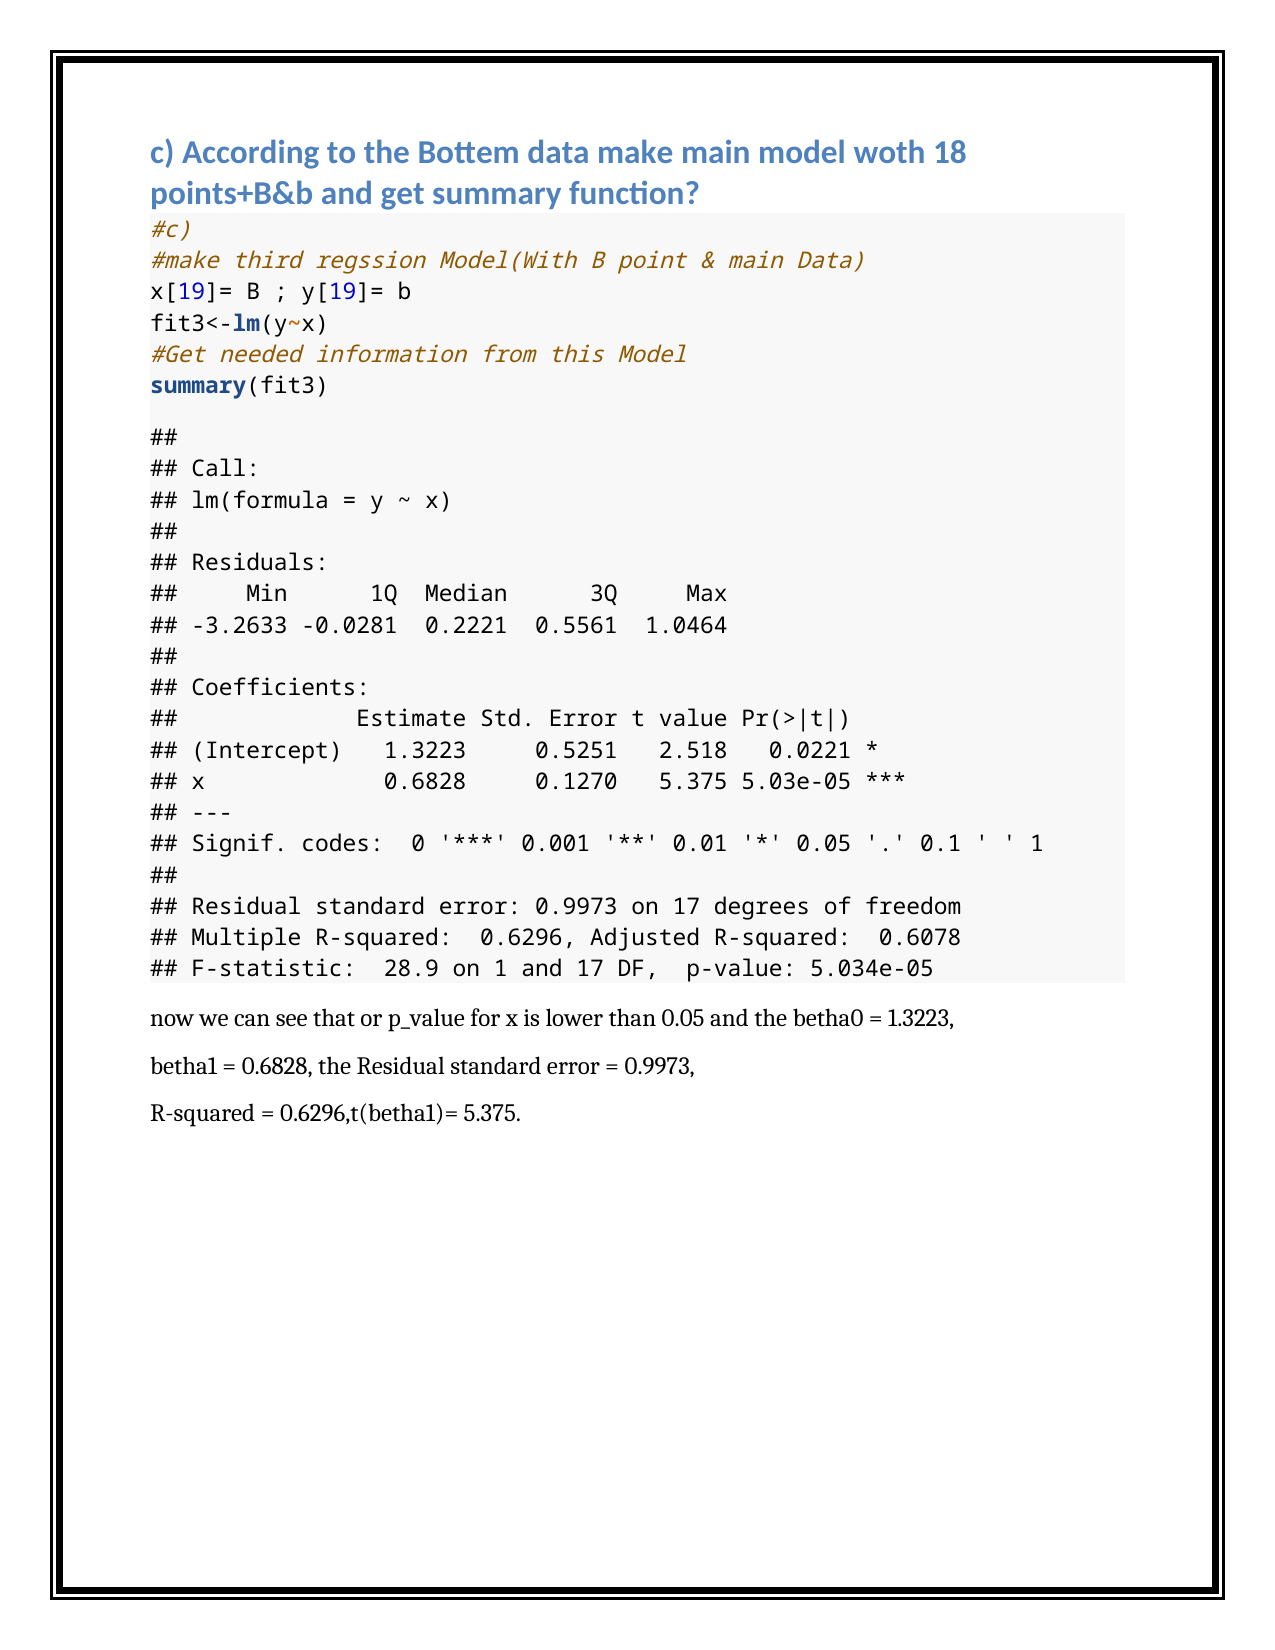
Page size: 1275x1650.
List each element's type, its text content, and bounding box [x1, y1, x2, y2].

subtitle c) According to the Bottem data make main model woth 18 points+B&b and get summary function? [150, 131, 1125, 213]
text ## ## Call: ## lm(formula = y ~ x) ## ## Residuals: ## Min 1Q Median 3Q Max ## -3.2633 -0.0281 0.2221 0.5561 1.0464 ## ## Coefficients: ## Estimate Std. Error t value Pr(>|t|) ## (Intercept) 1.3223 0.5251 2.518 0.0221 * ## x 0.6828 0.1270 5.375 5.03e-05 *** ## --- ## Signif. codes: 0 '***' 0.001 '**' 0.01 '*' 0.05 '.' 0.1 ' ' 1 ## ## Residual standard error: 0.9973 on 17 degrees of freedom ## Multiple R-squared: 0.6296, Adjusted R-squared: 0.6078 ## F-statistic: 28.9 on 1 and 17 DF, p-value: 5.034e-05 [150, 421, 1125, 983]
text #c) #make third regssion Model(With B point & main Data) x[19]= B ; y[19]= b fit3<-lm(y~x) #Get needed information from this Model summary(fit3) [191, 213, 1125, 400]
text R-squared = 0.6296,t(betha1)= 5.375. [150, 1099, 1125, 1128]
text betha1 = 0.6828, the Residual standard error = 0.9973, [150, 1052, 1125, 1081]
text now we can see that or p_value for x is lower than 0.05 and the betha0 = 1.3223, [150, 1004, 1125, 1033]
